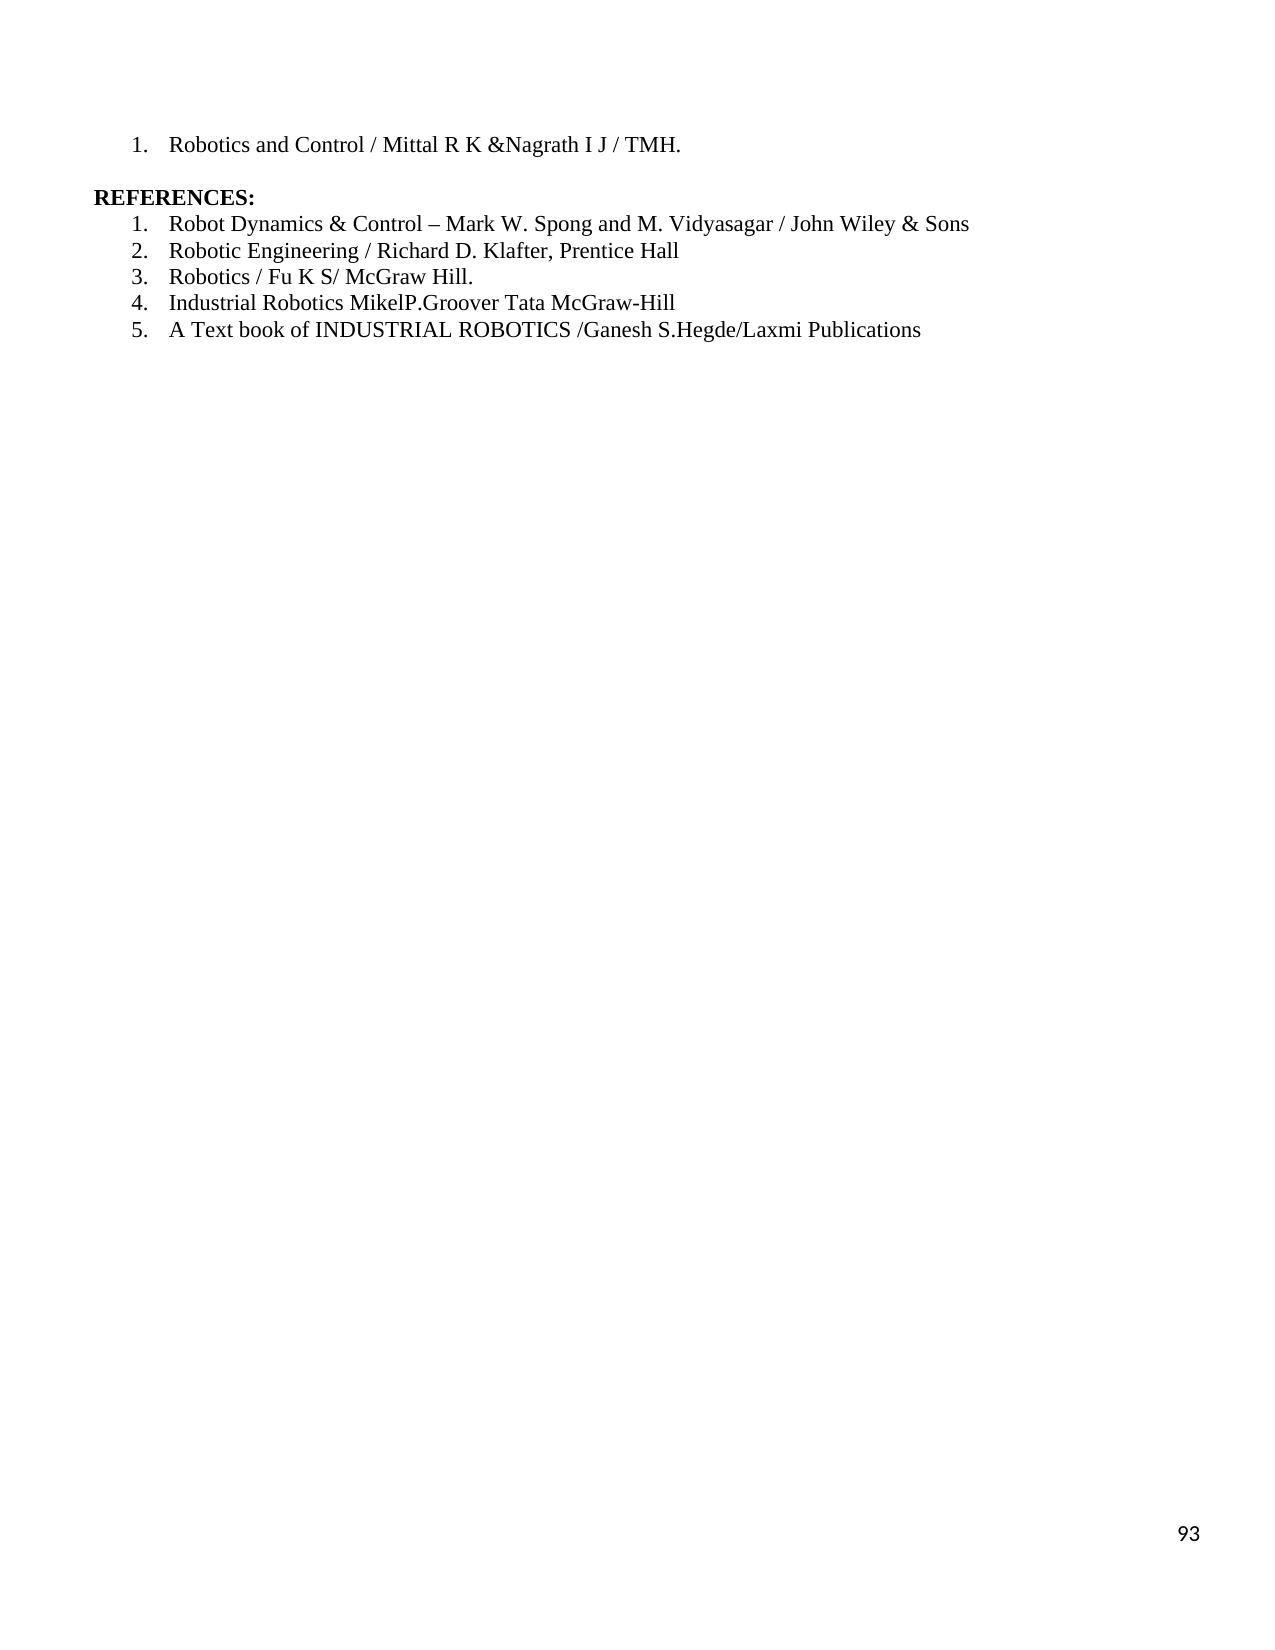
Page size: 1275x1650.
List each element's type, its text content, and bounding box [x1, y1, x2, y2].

text REFERENCES: [94, 184, 1200, 210]
list Robot Dynamics & Control – Mark W. Spong and M. Vidyasagar / John Wiley & Sons [131, 210, 1200, 237]
list Robotic Engineering / Richard D. Klafter, Prentice Hall [131, 237, 1200, 263]
list A Text book of INDUSTRIAL ROBOTICS /Ganesh S.Hegde/Laxmi Publications [131, 316, 1200, 342]
list Robotics / Fu K S/ McGraw Hill. [131, 263, 1200, 289]
list Industrial Robotics MikelP.Groover Tata McGraw-Hill [131, 289, 1200, 316]
list Robotics and Control / Mittal R K &Nagrath I J / TMH. [131, 131, 1200, 158]
